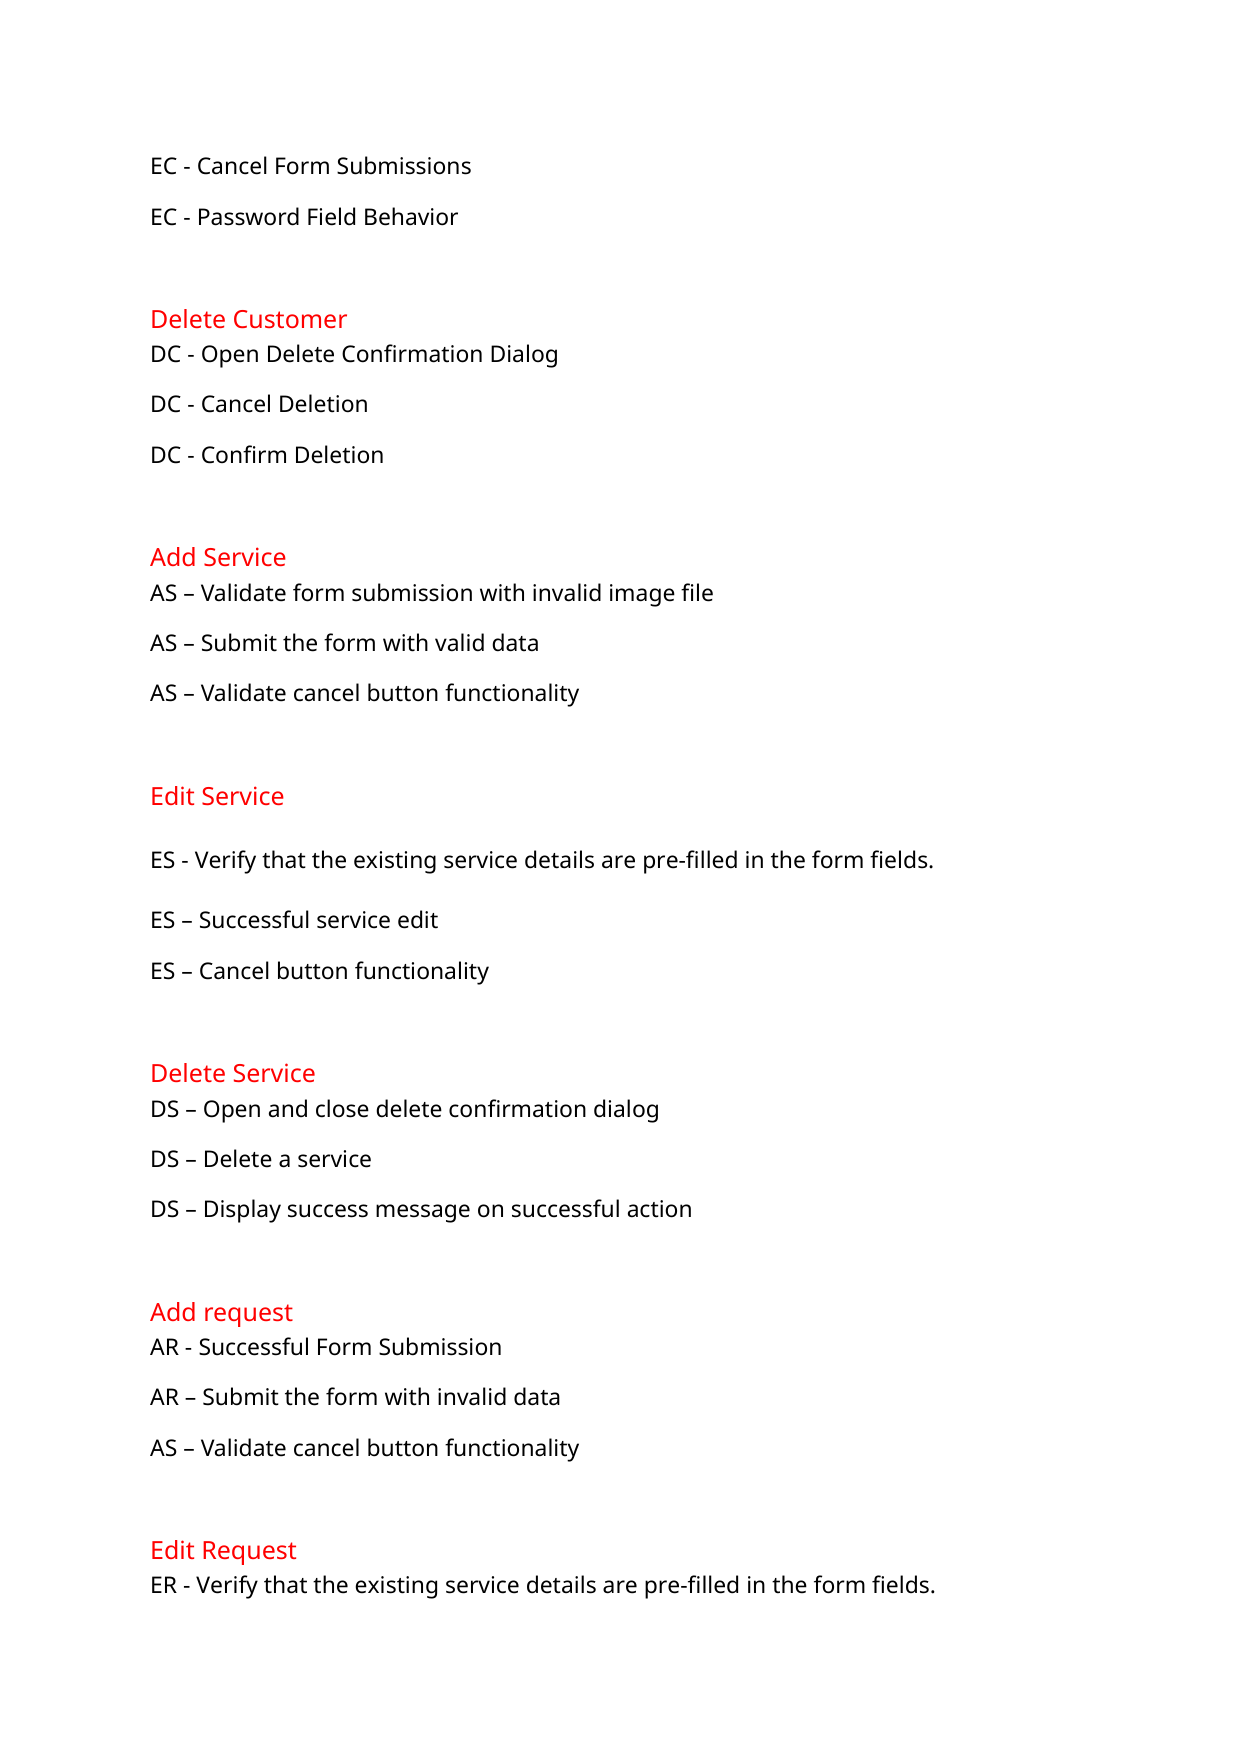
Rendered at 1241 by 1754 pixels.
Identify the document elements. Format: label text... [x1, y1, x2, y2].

text Add request [150, 1294, 1090, 1328]
text DC - Open Delete Confirmation Dialog [150, 338, 1090, 369]
text AS – Validate form submission with invalid image file [150, 576, 1090, 608]
text DS – Display success message on successful action [150, 1193, 1090, 1224]
text DC - Cancel Deletion [150, 388, 1090, 420]
text Delete Customer [150, 301, 1090, 335]
text AS – Validate cancel button functionality [150, 1432, 1090, 1463]
text Add Service [150, 540, 1090, 574]
text ES – Successful service edit [150, 904, 1090, 936]
text EC - Cancel Form Submissions [150, 150, 1090, 181]
text Delete Service [150, 1056, 1090, 1090]
text AR - Successful Form Submission [150, 1331, 1090, 1362]
text ES - Verify that the existing service details are pre-filled in the form fields. [150, 844, 1090, 875]
text AS – Validate cancel button functionality [150, 677, 1090, 708]
text Edit Request [150, 1533, 1090, 1567]
text DS – Open and close delete confirmation dialog [150, 1092, 1090, 1124]
text AS – Submit the form with valid data [150, 627, 1090, 658]
text AR – Submit the form with invalid data [150, 1381, 1090, 1413]
text ES – Cancel button functionality [150, 955, 1090, 986]
text ER - Verify that the existing service details are pre-filled in the form fields. [150, 1569, 1090, 1601]
text Edit Service [150, 778, 1090, 812]
text DS – Delete a service [150, 1143, 1090, 1174]
text EC - Password Field Behavior [150, 200, 1090, 232]
text DC - Confirm Deletion [150, 439, 1090, 470]
